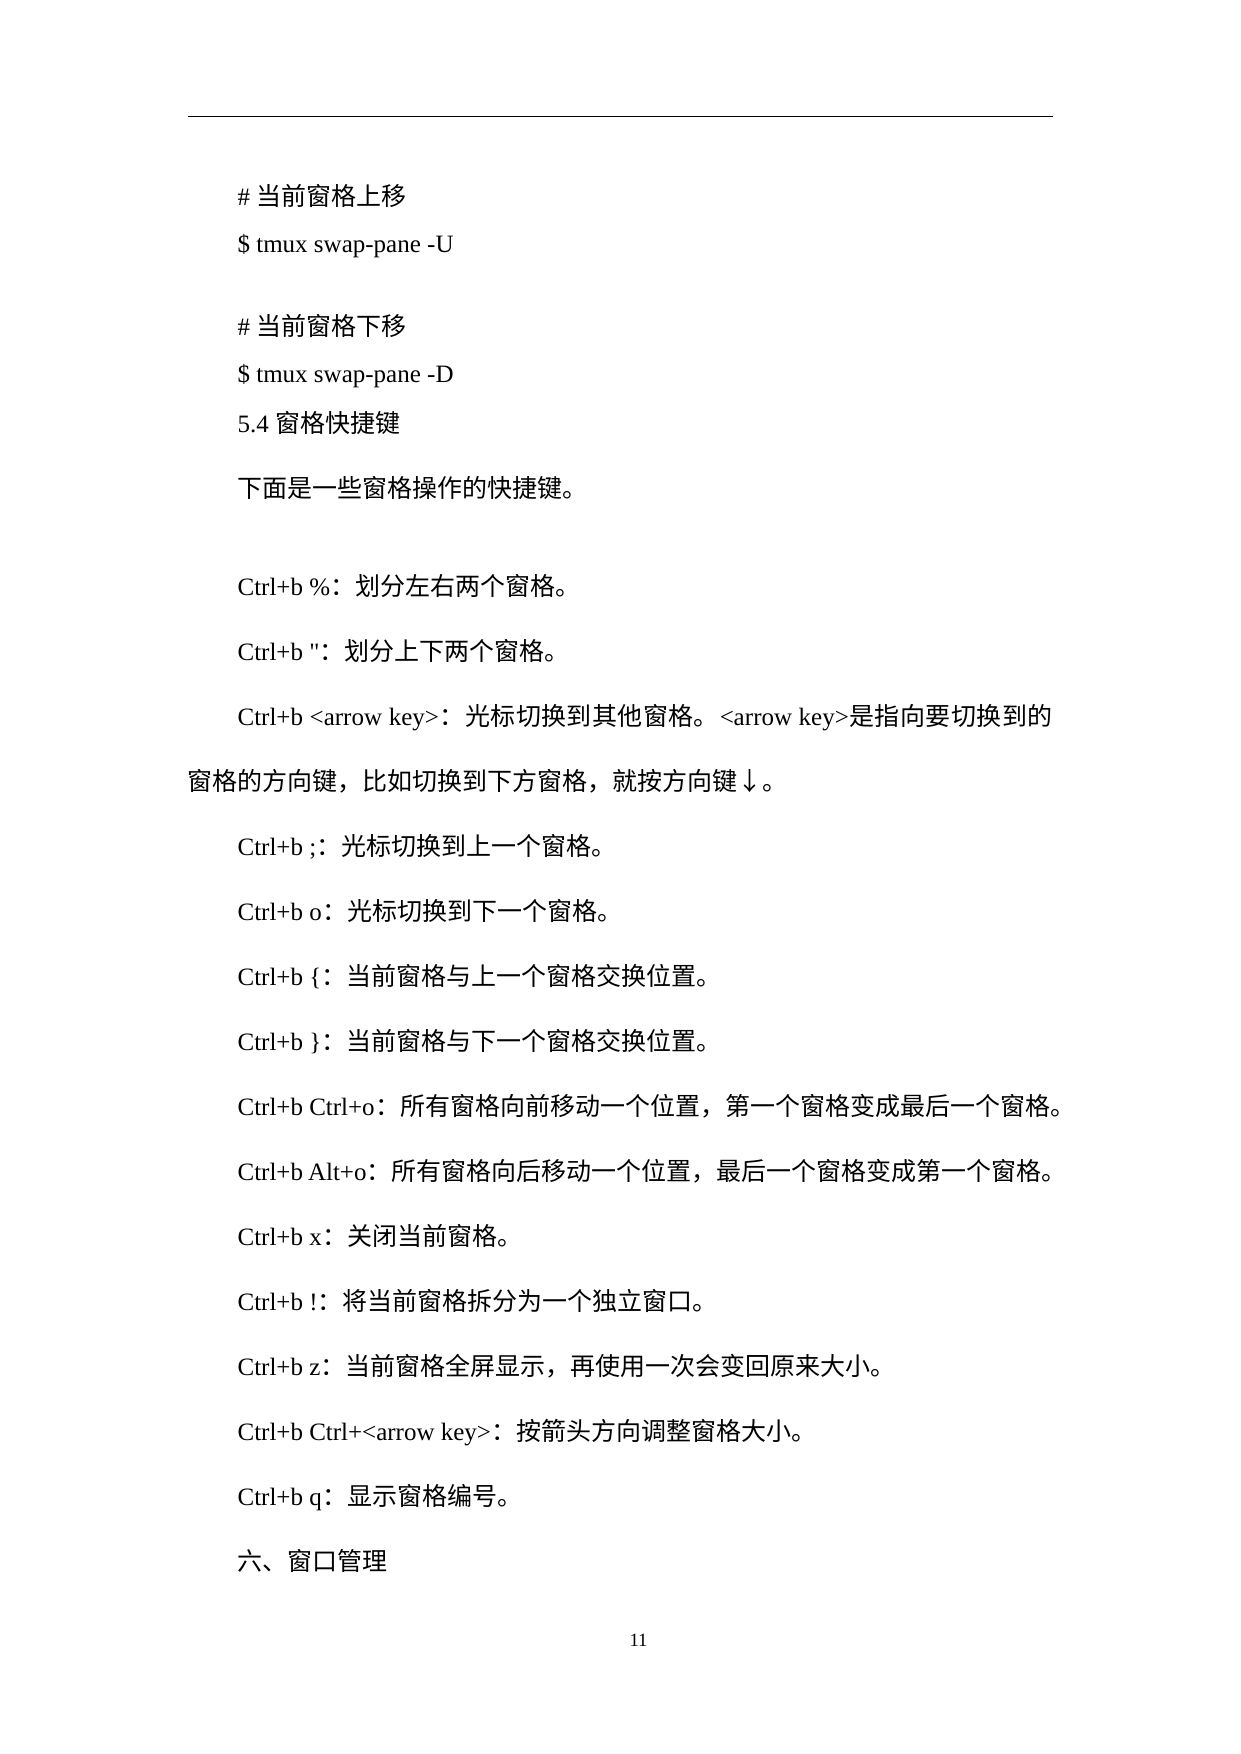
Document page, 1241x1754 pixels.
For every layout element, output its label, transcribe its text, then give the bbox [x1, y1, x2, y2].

text 5.4 窗格快捷键 [187, 389, 1053, 454]
text # 当前窗格下移 [187, 292, 1053, 357]
text Ctrl+b q：显示窗格编号。 [187, 1462, 1053, 1527]
text Ctrl+b "：划分上下两个窗格。 [187, 617, 1053, 682]
text # 当前窗格上移 [187, 162, 1053, 227]
text $ tmux swap-pane -U [187, 227, 1053, 259]
text Ctrl+b <arrow key>：光标切换到其他窗格。<arrow key>是指向要切换到的窗格的方向键，比如切换到下方窗格，就按方向键↓。 [187, 682, 1053, 812]
text 下面是一些窗格操作的快捷键。 [187, 454, 1053, 519]
text Ctrl+b {：当前窗格与上一个窗格交换位置。 [187, 942, 1053, 1007]
text Ctrl+b ;：光标切换到上一个窗格。 [187, 812, 1053, 877]
text $ tmux swap-pane -D [187, 357, 1053, 389]
text Ctrl+b %：划分左右两个窗格。 [187, 552, 1053, 617]
text Ctrl+b }：当前窗格与下一个窗格交换位置。 [187, 1007, 1053, 1072]
text Ctrl+b Ctrl+o：所有窗格向前移动一个位置，第一个窗格变成最后一个窗格。 [187, 1072, 1053, 1137]
text Ctrl+b !：将当前窗格拆分为一个独立窗口。 [187, 1267, 1053, 1332]
text Ctrl+b z：当前窗格全屏显示，再使用一次会变回原来大小。 [187, 1332, 1053, 1397]
text 六、窗口管理 [187, 1527, 1053, 1592]
text Ctrl+b Alt+o：所有窗格向后移动一个位置，最后一个窗格变成第一个窗格。 [187, 1137, 1053, 1202]
text Ctrl+b o：光标切换到下一个窗格。 [187, 877, 1053, 942]
text Ctrl+b Ctrl+<arrow key>：按箭头方向调整窗格大小。 [187, 1397, 1053, 1462]
text Ctrl+b x：关闭当前窗格。 [187, 1202, 1053, 1267]
